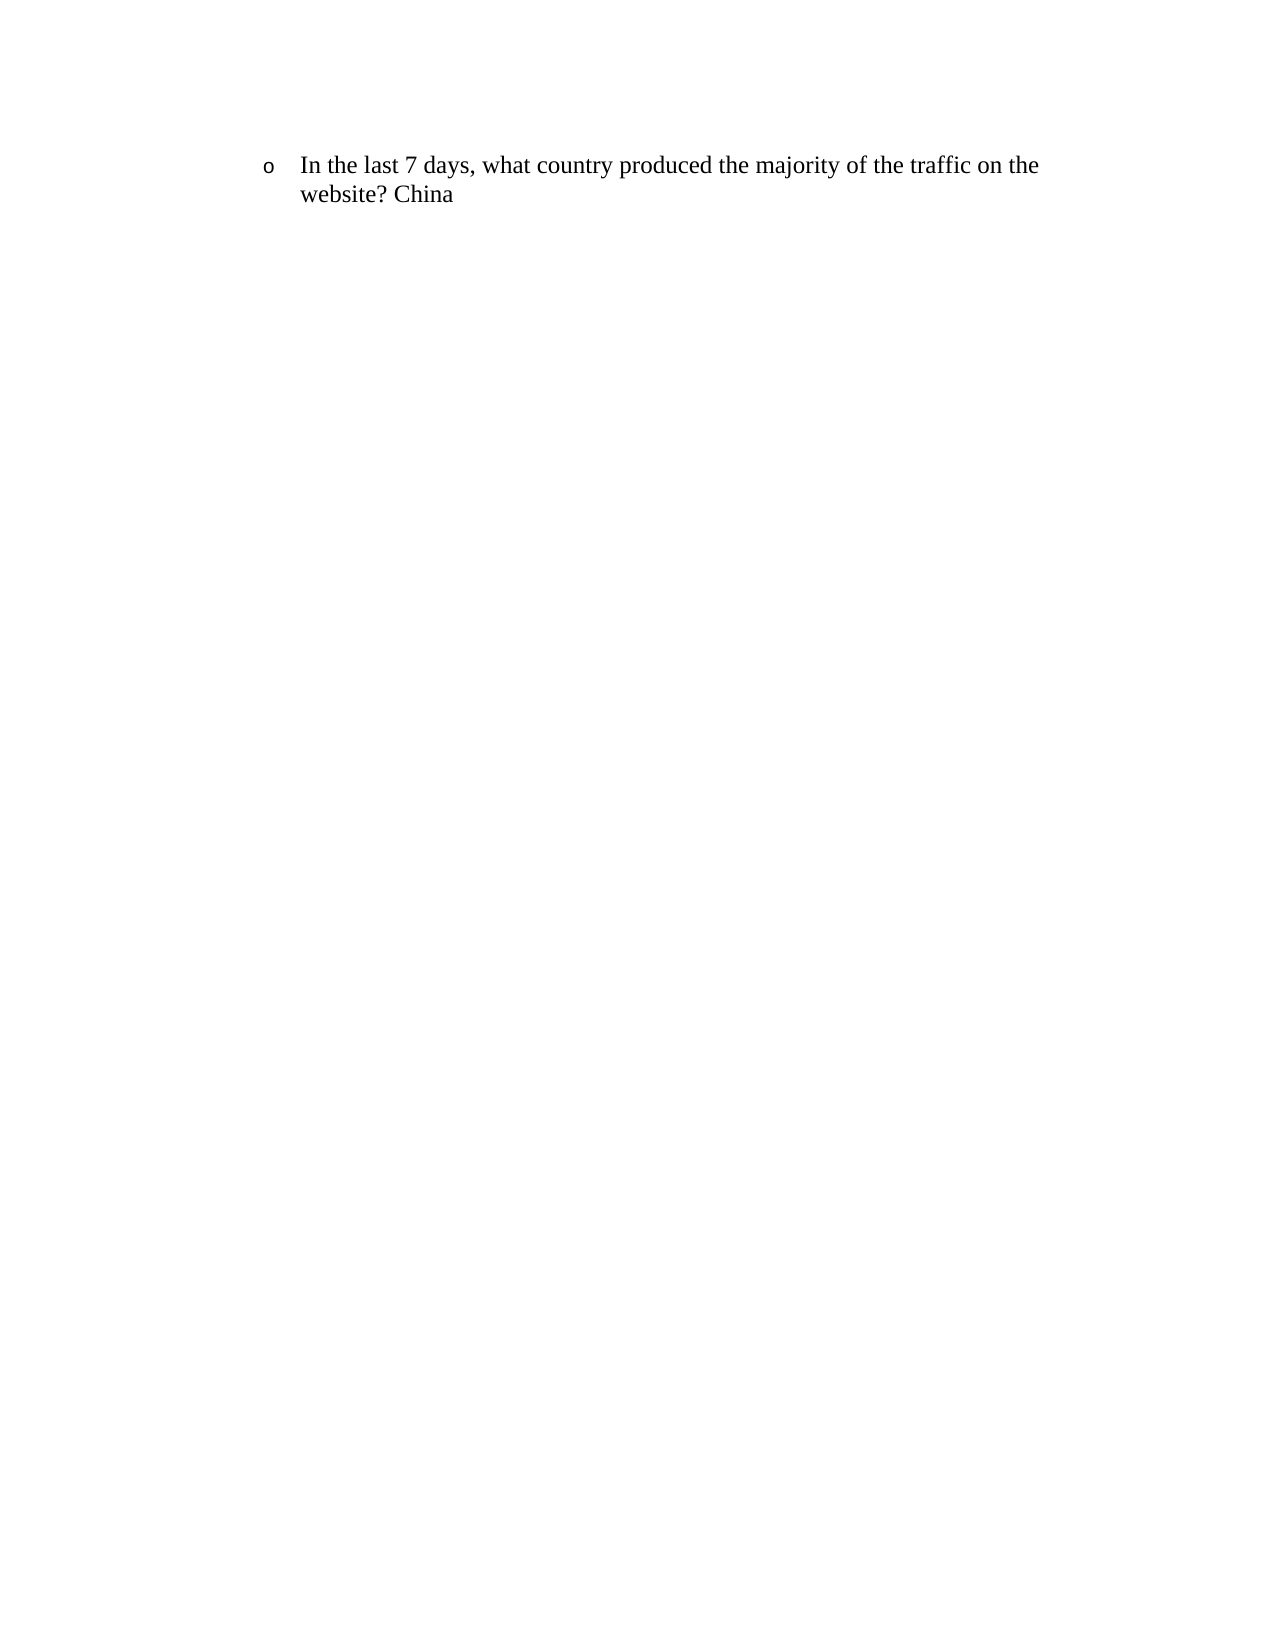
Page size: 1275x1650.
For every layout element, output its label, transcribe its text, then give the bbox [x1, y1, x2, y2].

list In the last 7 days, what country produced the majority of the traffic on the website? China [262, 150, 1125, 208]
